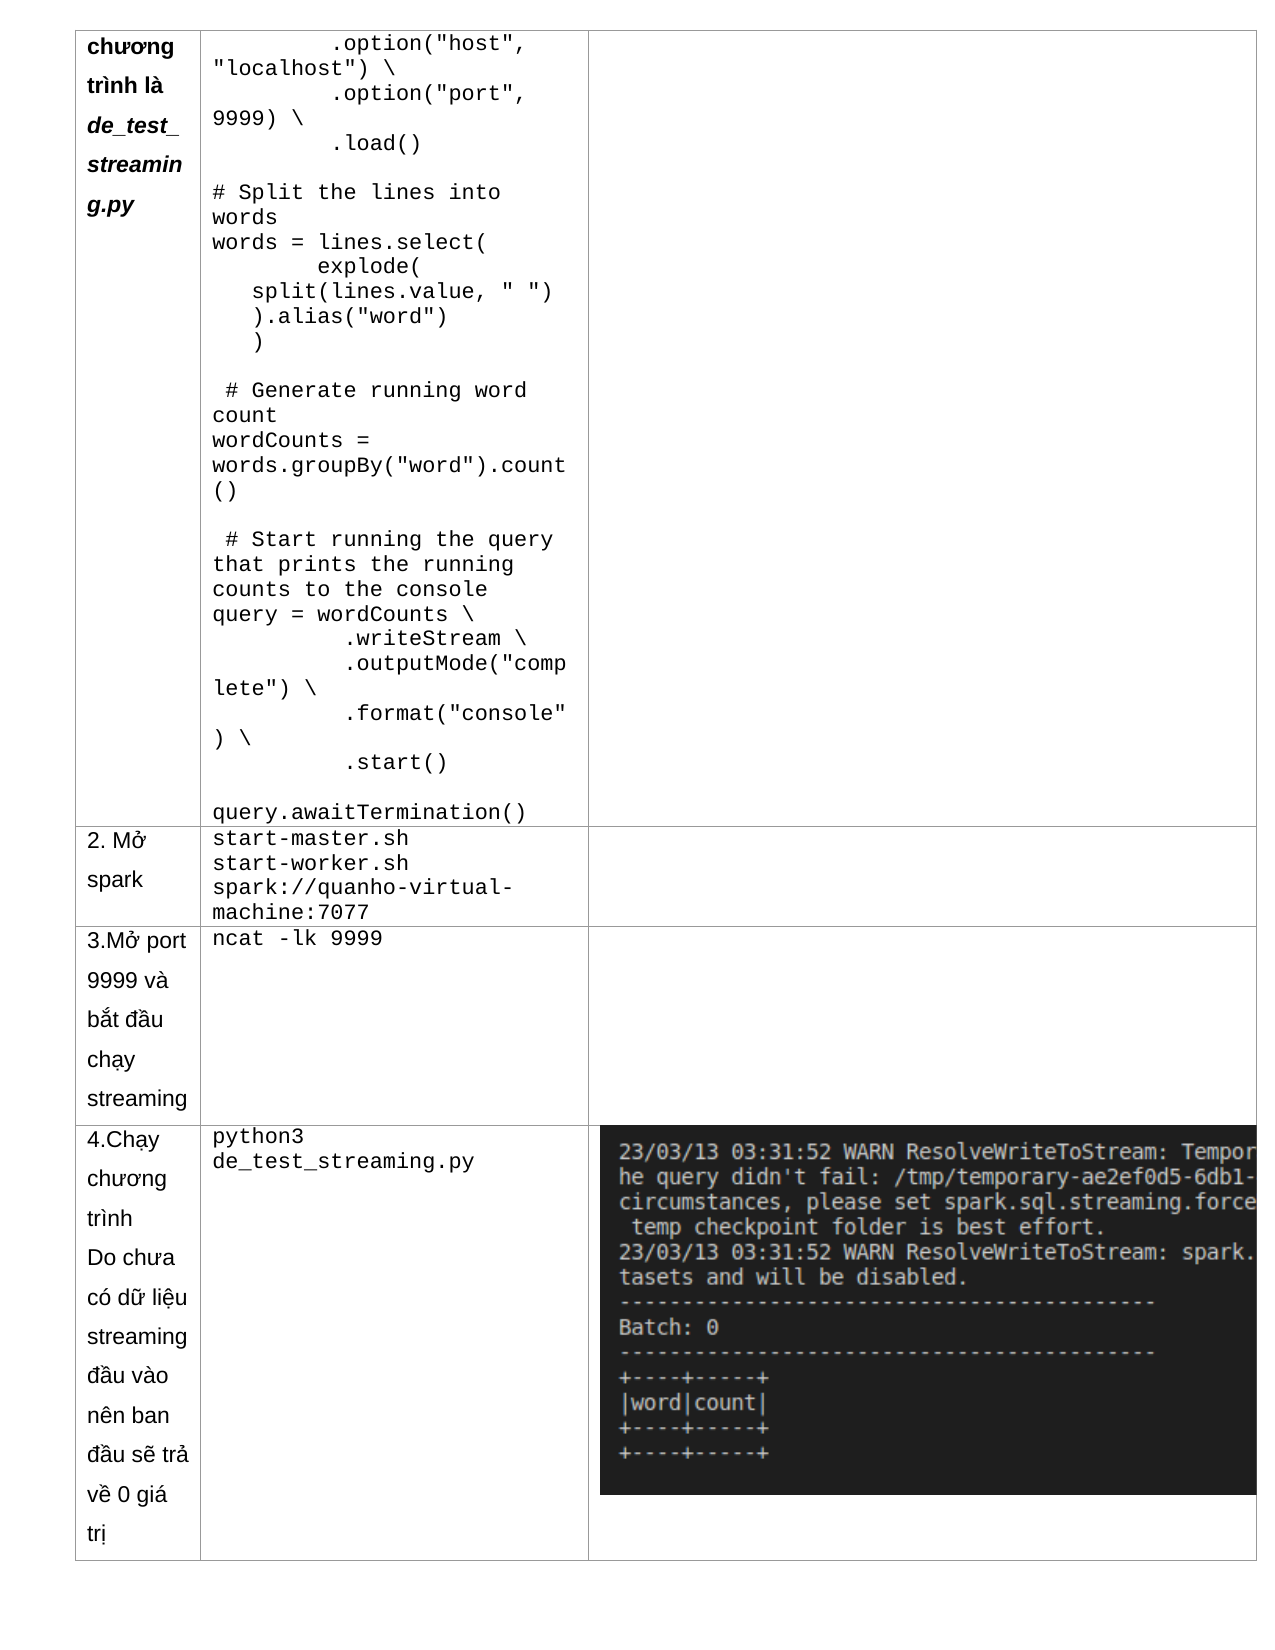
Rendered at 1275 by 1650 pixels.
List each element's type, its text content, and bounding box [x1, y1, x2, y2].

picture [600, 1125, 1257, 1495]
table_cell [589, 827, 1256, 926]
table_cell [76, 31, 200, 826]
table_cell 2. Mở spark [76, 827, 200, 926]
table_cell ncat -lk 9999 [201, 927, 588, 1124]
table_cell [589, 927, 1256, 1124]
table_cell python3 de_test_streaming.py [201, 1126, 588, 1560]
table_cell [201, 31, 588, 826]
table_cell 3.Mở port 9999 và bắt đầu chạy streaming [76, 927, 200, 1124]
table_cell [589, 1126, 1256, 1560]
table_cell 4.Chạy chương trình Do chưa có dữ liệu streaming đầu vào nên ban đầu sẽ trả về 0 giá trị [76, 1126, 200, 1560]
table_cell start-master.sh start-worker.sh spark://quanho-virtual-machine:7077 [201, 827, 588, 926]
table_cell [589, 31, 1256, 826]
